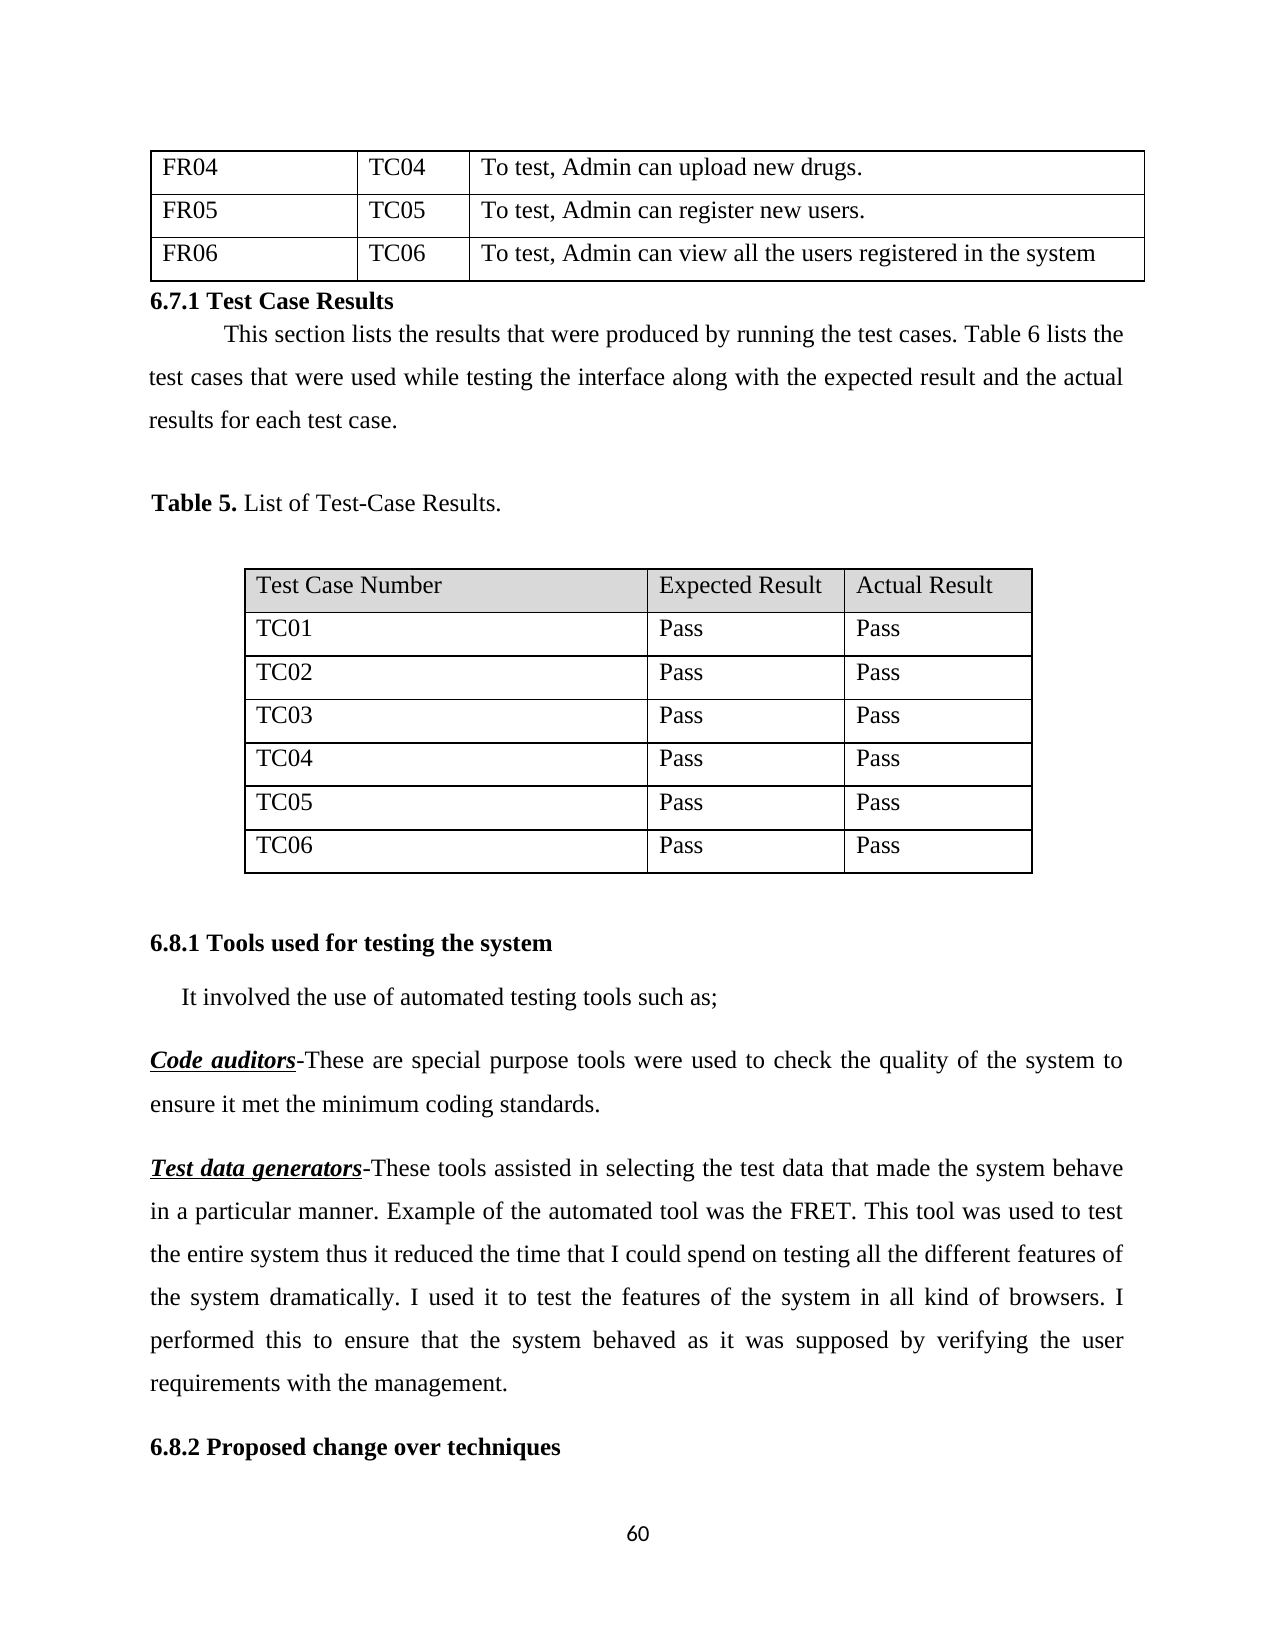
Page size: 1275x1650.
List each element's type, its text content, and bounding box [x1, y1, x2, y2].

table_cell TC01 [246, 613, 647, 655]
text Table 5. List of Test-Case Results. [151, 488, 1125, 517]
table_header Actual Result [845, 570, 1031, 612]
table_cell Pass [648, 831, 844, 872]
table_cell Pass [648, 613, 844, 655]
table_cell TC05 [358, 195, 469, 237]
table_cell Pass [845, 744, 1031, 785]
table_cell Pass [845, 787, 1031, 829]
table_cell To test, Admin can register new users. [470, 195, 1144, 237]
table_cell Pass [845, 831, 1031, 872]
table_cell Pass [845, 613, 1031, 655]
table_cell TC06 [358, 238, 469, 280]
table_cell Pass [648, 787, 844, 829]
table_cell TC05 [246, 787, 647, 829]
table_cell Pass [648, 744, 844, 785]
text It involved the use of automated testing tools such as; [150, 982, 1125, 1010]
table_cell TC04 [358, 152, 469, 193]
table_cell Pass [648, 700, 844, 742]
table_cell Pass [845, 700, 1031, 742]
table_cell Pass [845, 657, 1031, 698]
table_cell FR04 [152, 152, 357, 193]
table_cell To test, Admin can view all the users registered in the system [470, 238, 1144, 280]
table_cell TC06 [246, 831, 647, 872]
table_header Test Case Number [246, 570, 647, 612]
table_cell Pass [648, 657, 844, 698]
table_header Expected Result [648, 570, 844, 612]
text Test data generators-These tools assisted in selecting the test data that made the system behave in a particular manner. Example of the automated tool was the FRET. This tool was used to test the entire system thus it reduced the time that I could spend on testing all the different features of the system dramatically. I used it to test the features of the system in all kind of browsers. I performed this to ensure that the system behaved as it was supposed by verifying the user requirements with the management. [150, 1153, 1125, 1397]
text This section lists the results that were produced by running the test cases. Table 6 lists the test cases that were used while testing the interface along with the expected result and the actual results for each test case. [148, 319, 1125, 434]
table_cell TC04 [246, 744, 647, 785]
text 6.8.1 Tools used for testing the system [150, 928, 1125, 956]
table_cell TC03 [246, 700, 647, 742]
table_cell TC02 [246, 657, 647, 698]
text 6.8.2 Proposed change over techniques [150, 1432, 1125, 1461]
text Code auditors-These are special purpose tools were used to check the quality of the system to ensure it met the minimum coding standards. [150, 1046, 1125, 1117]
table_cell FR05 [152, 195, 357, 237]
table_cell FR06 [152, 238, 357, 280]
table_cell To test, Admin can upload new drugs. [470, 152, 1144, 193]
text 6.7.1 Test Case Results [150, 286, 1125, 315]
